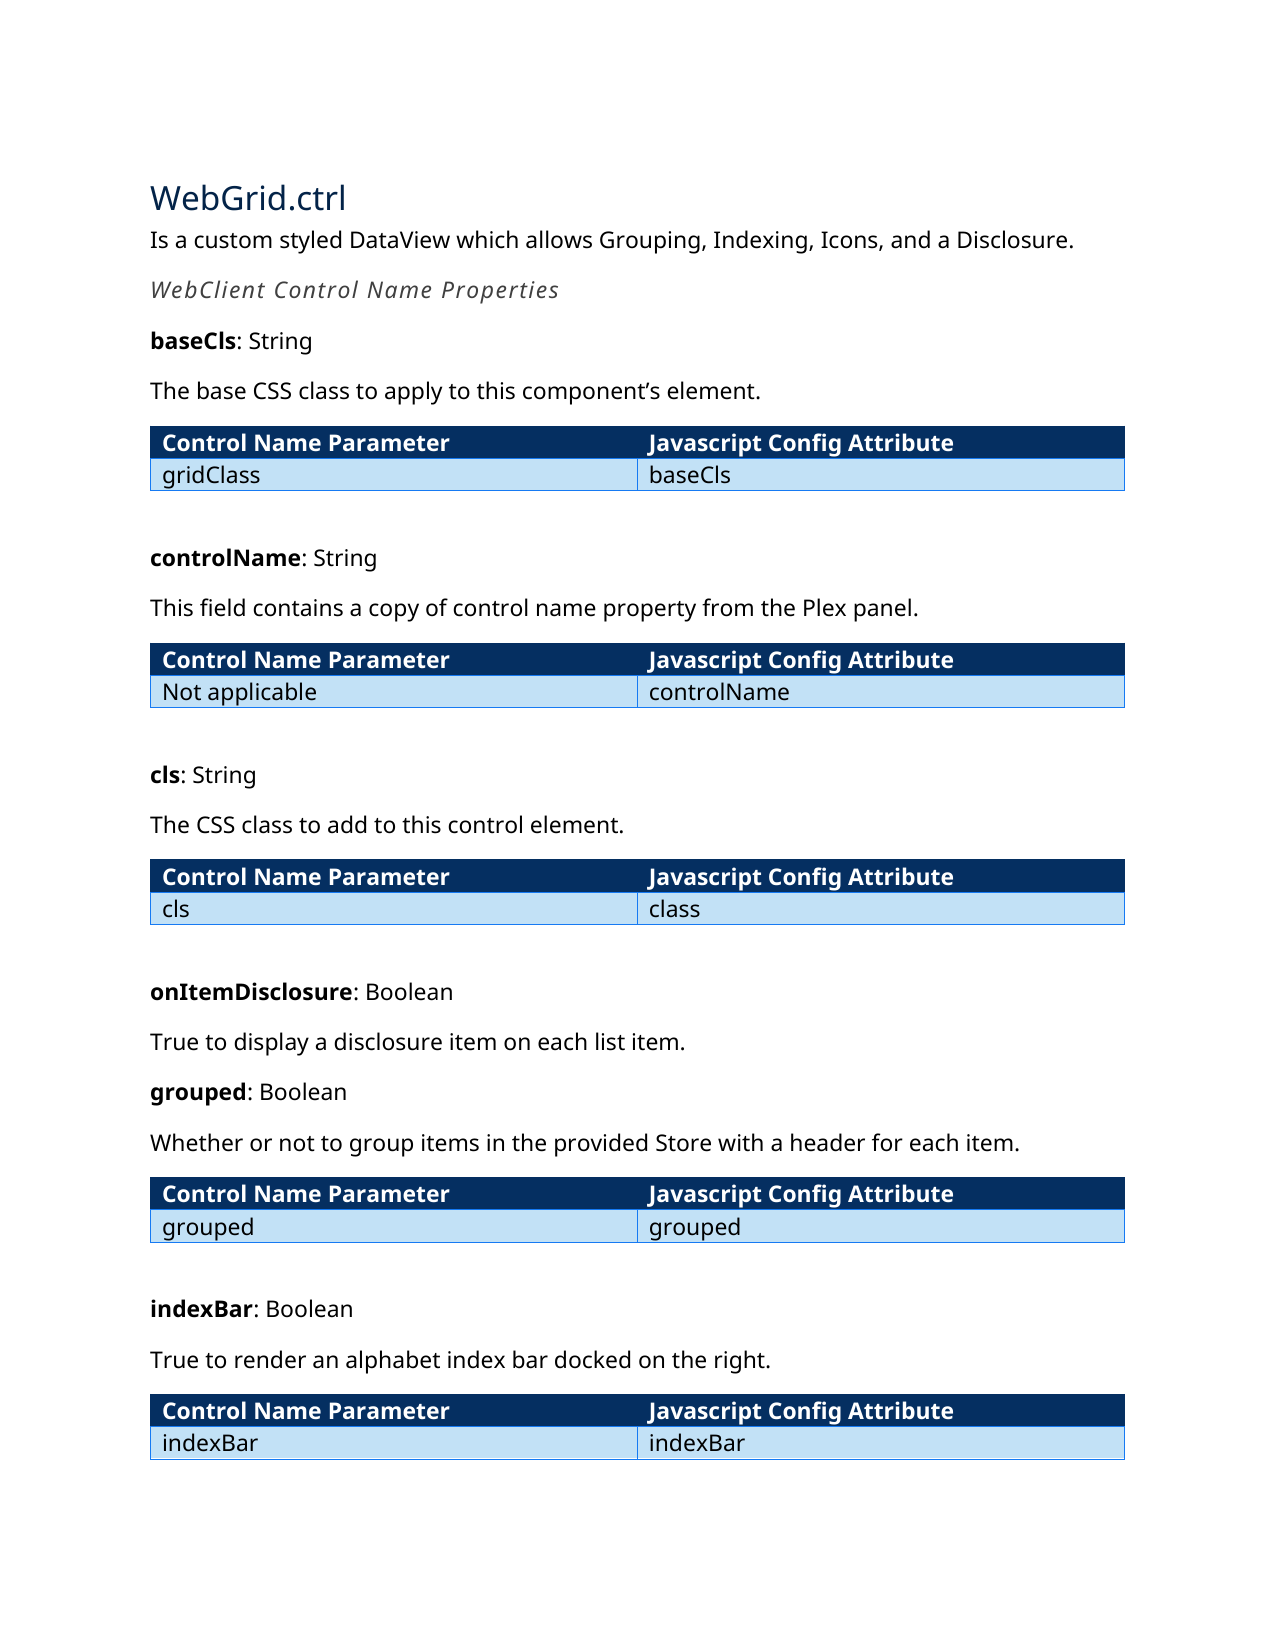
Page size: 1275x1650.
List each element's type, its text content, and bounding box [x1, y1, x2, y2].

text onItemDisclosure: Boolean [150, 975, 1125, 1007]
table_cell Not applicable [151, 676, 637, 707]
table_cell indexBar [638, 1427, 1124, 1458]
table_header Control Name Parameter [151, 427, 637, 458]
table_header Javascript Config Attribute [638, 860, 1124, 892]
table_header Control Name Parameter [151, 644, 637, 675]
table_cell controlName [638, 676, 1124, 707]
table_cell cls [151, 893, 637, 924]
subtitle WebClient Control Name Properties [150, 274, 1125, 306]
text baseCls: String [150, 325, 1125, 356]
text indexBar: Boolean [150, 1293, 1125, 1324]
text cls: String [150, 758, 1125, 790]
text This field contains a copy of control name property from the Plex panel. [150, 592, 1125, 623]
text grouped: Boolean [150, 1076, 1125, 1107]
text The base CSS class to apply to this component’s element. [150, 375, 1125, 406]
table_header Control Name Parameter [151, 1178, 637, 1209]
table_cell grouped [638, 1210, 1124, 1242]
text controlName: String [150, 542, 1125, 573]
table_cell grouped [151, 1210, 637, 1242]
table_header Javascript Config Attribute [638, 427, 1124, 458]
subtitle WebGrid.ctrl [150, 175, 1125, 220]
text Is a custom styled DataView which allows Grouping, Indexing, Icons, and a Disclosure. [150, 224, 1125, 255]
text Whether or not to group items in the provided Store with a header for each item. [150, 1127, 1125, 1158]
text The CSS class to add to this control element. [150, 809, 1125, 840]
table_header Javascript Config Attribute [638, 1395, 1124, 1426]
table_cell indexBar [151, 1427, 637, 1458]
table_header Javascript Config Attribute [638, 1178, 1124, 1209]
table_cell class [638, 893, 1124, 924]
table_header Control Name Parameter [151, 860, 637, 892]
table_header Javascript Config Attribute [638, 644, 1124, 675]
table_cell baseCls [638, 459, 1124, 490]
table_cell gridClass [151, 459, 637, 490]
text True to render an alphabet index bar docked on the right. [150, 1343, 1125, 1375]
text True to display a disclosure item on each list item. [150, 1026, 1125, 1057]
table_header Control Name Parameter [151, 1395, 637, 1426]
